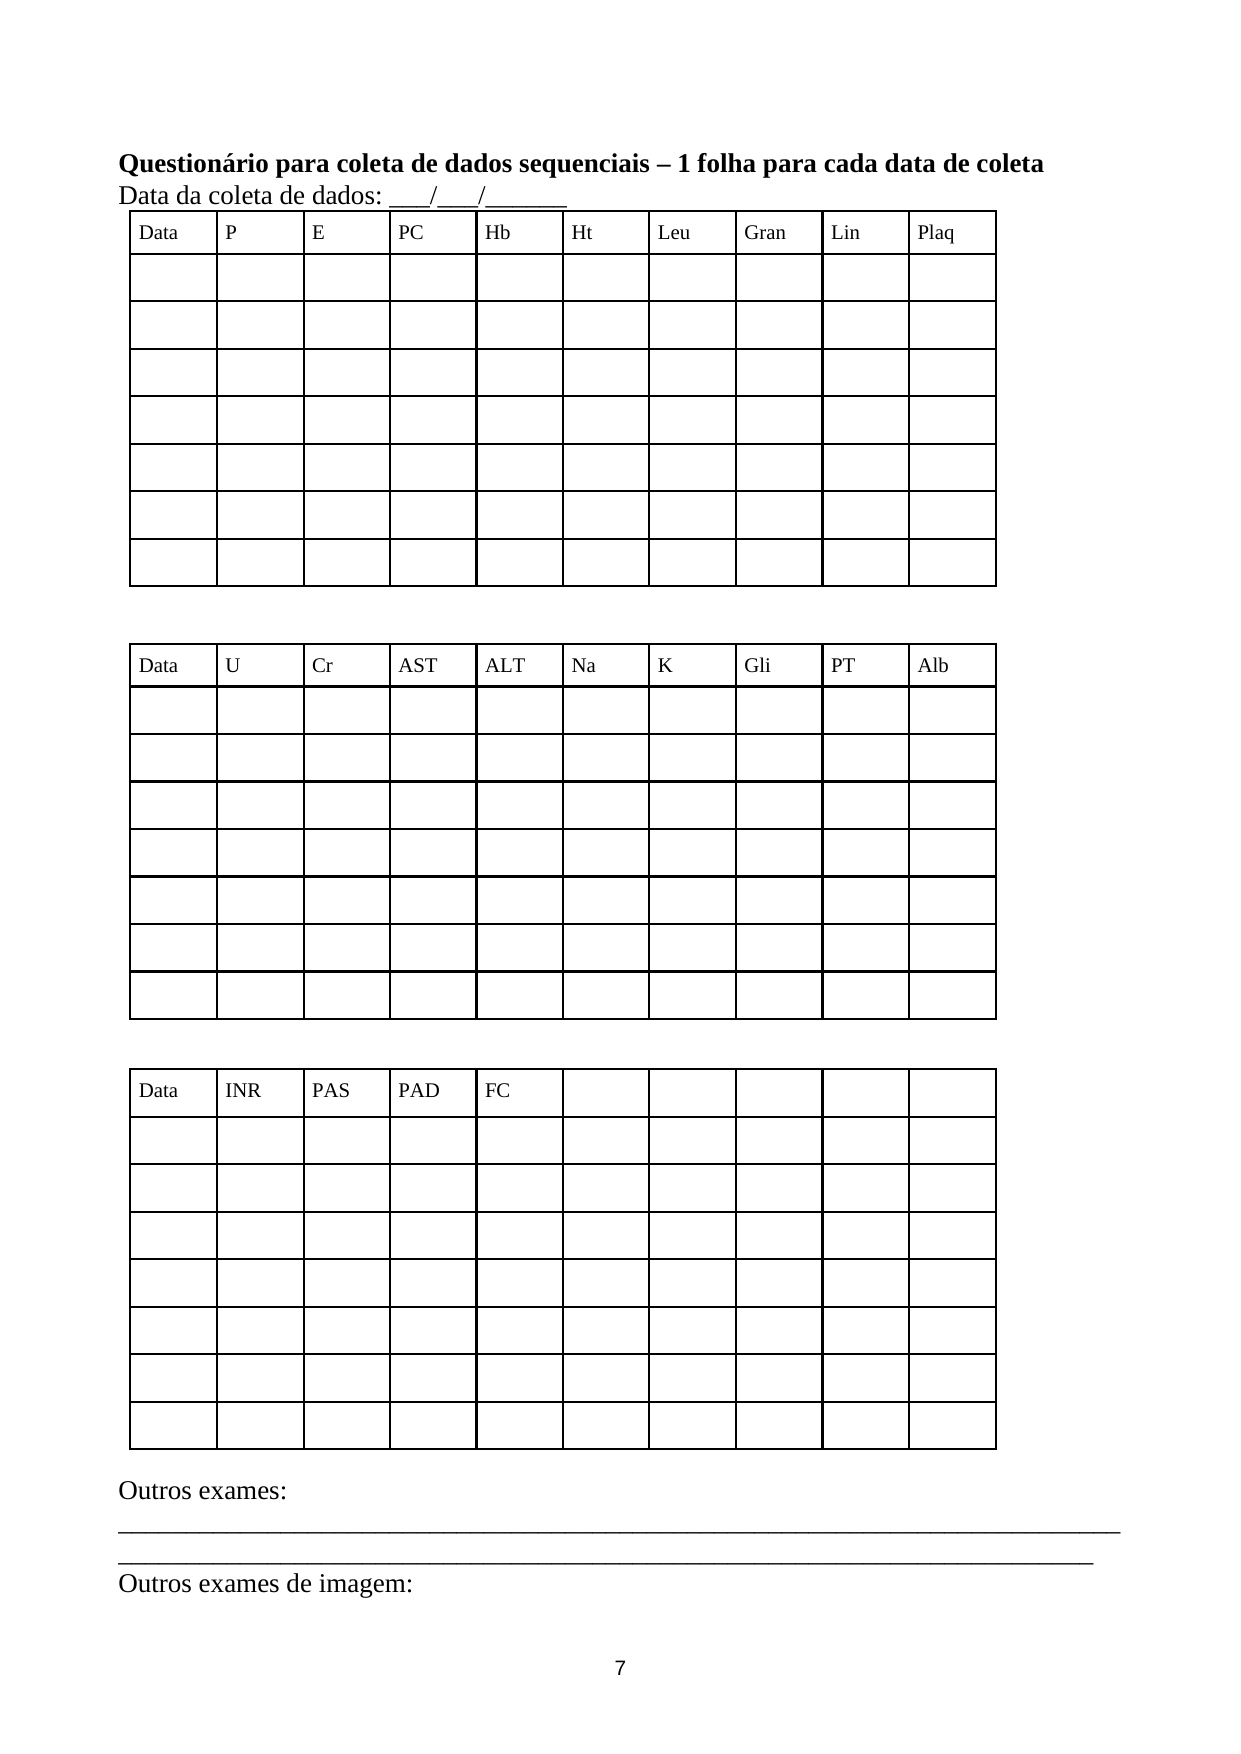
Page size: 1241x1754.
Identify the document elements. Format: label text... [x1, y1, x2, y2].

table_cell [650, 1355, 735, 1401]
table_cell [218, 688, 303, 733]
table_cell [478, 445, 562, 490]
table_cell [910, 302, 995, 348]
table_cell [391, 1403, 475, 1448]
table_cell [564, 302, 648, 348]
table_cell [218, 1118, 303, 1163]
table_cell [910, 1213, 995, 1258]
table_cell [564, 1118, 648, 1163]
table_cell [910, 973, 995, 1018]
table_cell [737, 397, 821, 443]
table_cell [564, 350, 648, 395]
table_cell [391, 830, 475, 875]
table_header PT [824, 645, 908, 685]
table_cell [305, 540, 389, 585]
table_cell [650, 1165, 735, 1211]
table_cell [478, 1213, 562, 1258]
table_cell [824, 735, 908, 780]
table_cell [564, 925, 648, 970]
table_cell [910, 1260, 995, 1306]
table_cell [737, 1165, 821, 1211]
table_cell [131, 302, 216, 348]
table_cell [650, 1260, 735, 1306]
table_cell [131, 735, 216, 780]
table_cell [478, 1118, 562, 1163]
table_cell [824, 688, 908, 733]
table_cell [650, 492, 735, 538]
table_cell [218, 397, 303, 443]
table_cell [564, 1165, 648, 1211]
table_cell [131, 445, 216, 490]
table_header P [218, 212, 303, 253]
table_cell [478, 302, 562, 348]
table_cell [305, 1260, 389, 1306]
table_header INR [218, 1070, 303, 1116]
table_cell [564, 878, 648, 923]
table_cell [737, 878, 821, 923]
table_cell [650, 397, 735, 443]
table_cell [737, 1403, 821, 1448]
table_cell [824, 925, 908, 970]
table_cell [824, 1260, 908, 1306]
table_cell [218, 492, 303, 538]
table_cell [305, 302, 389, 348]
table_cell [305, 735, 389, 780]
table_cell [737, 255, 821, 300]
table_cell [218, 735, 303, 780]
text Questionário para coleta de dados sequenciais – 1 folha para cada data de coleta [118, 148, 1122, 179]
table_cell [564, 255, 648, 300]
table_cell [305, 830, 389, 875]
table_cell [218, 255, 303, 300]
table_cell [824, 1308, 908, 1353]
table_cell [910, 688, 995, 733]
table_cell [131, 783, 216, 828]
table_cell [737, 735, 821, 780]
table_header Gli [737, 645, 821, 685]
table_cell [650, 973, 735, 1018]
table_header Gran [737, 212, 821, 253]
table_cell [824, 830, 908, 875]
table_cell [391, 735, 475, 780]
table_cell [391, 1308, 475, 1353]
table_header Data [131, 212, 216, 253]
table_header Ht [564, 212, 648, 253]
table_cell [910, 540, 995, 585]
table_cell [650, 445, 735, 490]
table_header Cr [305, 645, 389, 685]
table_header Alb [910, 645, 995, 685]
table_cell [564, 445, 648, 490]
table_cell [737, 350, 821, 395]
table_cell [564, 1308, 648, 1353]
table_cell [737, 688, 821, 733]
table_cell [131, 350, 216, 395]
table_cell [218, 540, 303, 585]
table_cell [910, 350, 995, 395]
table_header Na [564, 645, 648, 685]
table_cell [305, 973, 389, 1018]
table_cell [910, 1403, 995, 1448]
table_cell [650, 783, 735, 828]
table_cell [824, 783, 908, 828]
table_cell [478, 830, 562, 875]
table_cell [478, 1355, 562, 1401]
table_cell [824, 492, 908, 538]
table_cell [218, 1213, 303, 1258]
table_cell [478, 350, 562, 395]
table_cell [218, 1165, 303, 1211]
table_cell [305, 1213, 389, 1258]
table_cell [910, 492, 995, 538]
table_cell [824, 1213, 908, 1258]
table_header Hb [478, 212, 562, 253]
table_header Data [131, 645, 216, 685]
table_cell [391, 973, 475, 1018]
table_cell [305, 1118, 389, 1163]
table_cell [478, 540, 562, 585]
table_cell [478, 1260, 562, 1306]
table_cell [650, 1213, 735, 1258]
table_header U [218, 645, 303, 685]
table_cell [650, 1308, 735, 1353]
table_cell [910, 878, 995, 923]
table_cell [391, 350, 475, 395]
table_cell [391, 1355, 475, 1401]
table_cell [391, 1260, 475, 1306]
table_cell [737, 302, 821, 348]
table_cell [305, 1403, 389, 1448]
table_cell [564, 492, 648, 538]
table_cell [305, 350, 389, 395]
table_cell [650, 878, 735, 923]
table_header AST [391, 645, 475, 685]
table_cell [824, 540, 908, 585]
table_cell [910, 925, 995, 970]
table_cell [910, 1355, 995, 1401]
table_cell [218, 1308, 303, 1353]
table_cell [564, 1213, 648, 1258]
table_cell [218, 925, 303, 970]
table_cell [564, 540, 648, 585]
table_cell [478, 397, 562, 443]
table_cell [910, 1118, 995, 1163]
table_cell [737, 1213, 821, 1258]
table_cell [910, 445, 995, 490]
table_cell [131, 1165, 216, 1211]
table_cell [824, 1118, 908, 1163]
table_cell [564, 1355, 648, 1401]
table_cell [131, 1213, 216, 1258]
table_cell [391, 1165, 475, 1211]
table_cell [218, 878, 303, 923]
table_cell [391, 783, 475, 828]
table_cell [478, 492, 562, 538]
table_cell [131, 973, 216, 1018]
table_cell [478, 688, 562, 733]
table_cell [650, 830, 735, 875]
table_cell [650, 735, 735, 780]
table_cell [218, 1260, 303, 1306]
table_cell [391, 1213, 475, 1258]
table_cell [305, 878, 389, 923]
table_cell [564, 1403, 648, 1448]
table_cell [910, 1308, 995, 1353]
table_cell [391, 492, 475, 538]
table_cell [391, 445, 475, 490]
table_cell [305, 445, 389, 490]
table_cell [824, 1403, 908, 1448]
table_cell [478, 255, 562, 300]
table_cell [910, 735, 995, 780]
table_cell [910, 397, 995, 443]
table_cell [737, 1118, 821, 1163]
table_cell [650, 925, 735, 970]
table_cell [650, 255, 735, 300]
table_cell [564, 973, 648, 1018]
table_cell [131, 1403, 216, 1448]
text Outros exames: [118, 1474, 1122, 1505]
table_cell [824, 973, 908, 1018]
text Data da coleta de dados: ___/___/______ [118, 179, 1122, 210]
table_cell [478, 973, 562, 1018]
table_cell [131, 1308, 216, 1353]
table_cell [737, 1355, 821, 1401]
table_cell [131, 688, 216, 733]
table_cell [478, 878, 562, 923]
table_cell [218, 302, 303, 348]
table_cell [218, 1403, 303, 1448]
table_cell [564, 1260, 648, 1306]
table_cell [737, 973, 821, 1018]
table_cell [737, 783, 821, 828]
table_cell [391, 688, 475, 733]
table_cell [910, 830, 995, 875]
table_cell [824, 350, 908, 395]
table_cell [305, 783, 389, 828]
table_cell [305, 1355, 389, 1401]
table_cell [391, 925, 475, 970]
table_cell [737, 1260, 821, 1306]
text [118, 1505, 1122, 1568]
table_cell [737, 925, 821, 970]
table_cell [305, 397, 389, 443]
table_cell [305, 1165, 389, 1211]
table_header Plaq [910, 212, 995, 253]
table_cell [910, 255, 995, 300]
table_cell [391, 397, 475, 443]
table_cell [391, 878, 475, 923]
table_cell [131, 878, 216, 923]
table_header ALT [478, 645, 562, 685]
table_cell [218, 1355, 303, 1401]
table_header Leu [650, 212, 735, 253]
table_cell [131, 540, 216, 585]
table_cell [131, 1118, 216, 1163]
table_cell [391, 302, 475, 348]
table_cell [131, 492, 216, 538]
table_header FC [478, 1070, 562, 1116]
table_cell [218, 973, 303, 1018]
table_header [824, 1070, 908, 1116]
table_header K [650, 645, 735, 685]
table_cell [737, 1308, 821, 1353]
table_cell [478, 1403, 562, 1448]
table_cell [564, 783, 648, 828]
table_cell [824, 255, 908, 300]
table_cell [131, 255, 216, 300]
table_cell [737, 540, 821, 585]
table_cell [824, 302, 908, 348]
table_cell [131, 830, 216, 875]
table_cell [910, 783, 995, 828]
table_cell [564, 830, 648, 875]
table_cell [737, 445, 821, 490]
table_cell [391, 1118, 475, 1163]
table_cell [131, 1355, 216, 1401]
table_header Data [131, 1070, 216, 1116]
table_cell [910, 1165, 995, 1211]
table_cell [650, 540, 735, 585]
table_cell [564, 735, 648, 780]
table_cell [478, 925, 562, 970]
table_header [650, 1070, 735, 1116]
table_cell [131, 397, 216, 443]
table_header PAD [391, 1070, 475, 1116]
table_cell [824, 1165, 908, 1211]
table_cell [218, 783, 303, 828]
table_cell [305, 925, 389, 970]
table_cell [218, 350, 303, 395]
table_cell [218, 830, 303, 875]
table_header E [305, 212, 389, 253]
table_cell [218, 445, 303, 490]
table_cell [305, 255, 389, 300]
table_header PC [391, 212, 475, 253]
table_cell [737, 492, 821, 538]
table_header PAS [305, 1070, 389, 1116]
table_cell [650, 1118, 735, 1163]
table_header Lin [824, 212, 908, 253]
table_cell [737, 830, 821, 875]
table_cell [650, 350, 735, 395]
table_header [910, 1070, 995, 1116]
table_cell [478, 783, 562, 828]
table_cell [305, 492, 389, 538]
table_cell [391, 540, 475, 585]
table_cell [650, 688, 735, 733]
table_cell [650, 1403, 735, 1448]
table_cell [131, 925, 216, 970]
table_cell [564, 397, 648, 443]
table_cell [824, 397, 908, 443]
table_cell [650, 302, 735, 348]
table_cell [824, 878, 908, 923]
table_cell [391, 255, 475, 300]
table_cell [564, 688, 648, 733]
table_cell [478, 1165, 562, 1211]
table_cell [305, 688, 389, 733]
text Outros exames de imagem: [118, 1568, 1122, 1599]
table_cell [824, 1355, 908, 1401]
table_cell [824, 445, 908, 490]
table_cell [478, 735, 562, 780]
table_header [564, 1070, 648, 1116]
table_cell [305, 1308, 389, 1353]
table_header [737, 1070, 821, 1116]
table_cell [478, 1308, 562, 1353]
table_cell [131, 1260, 216, 1306]
